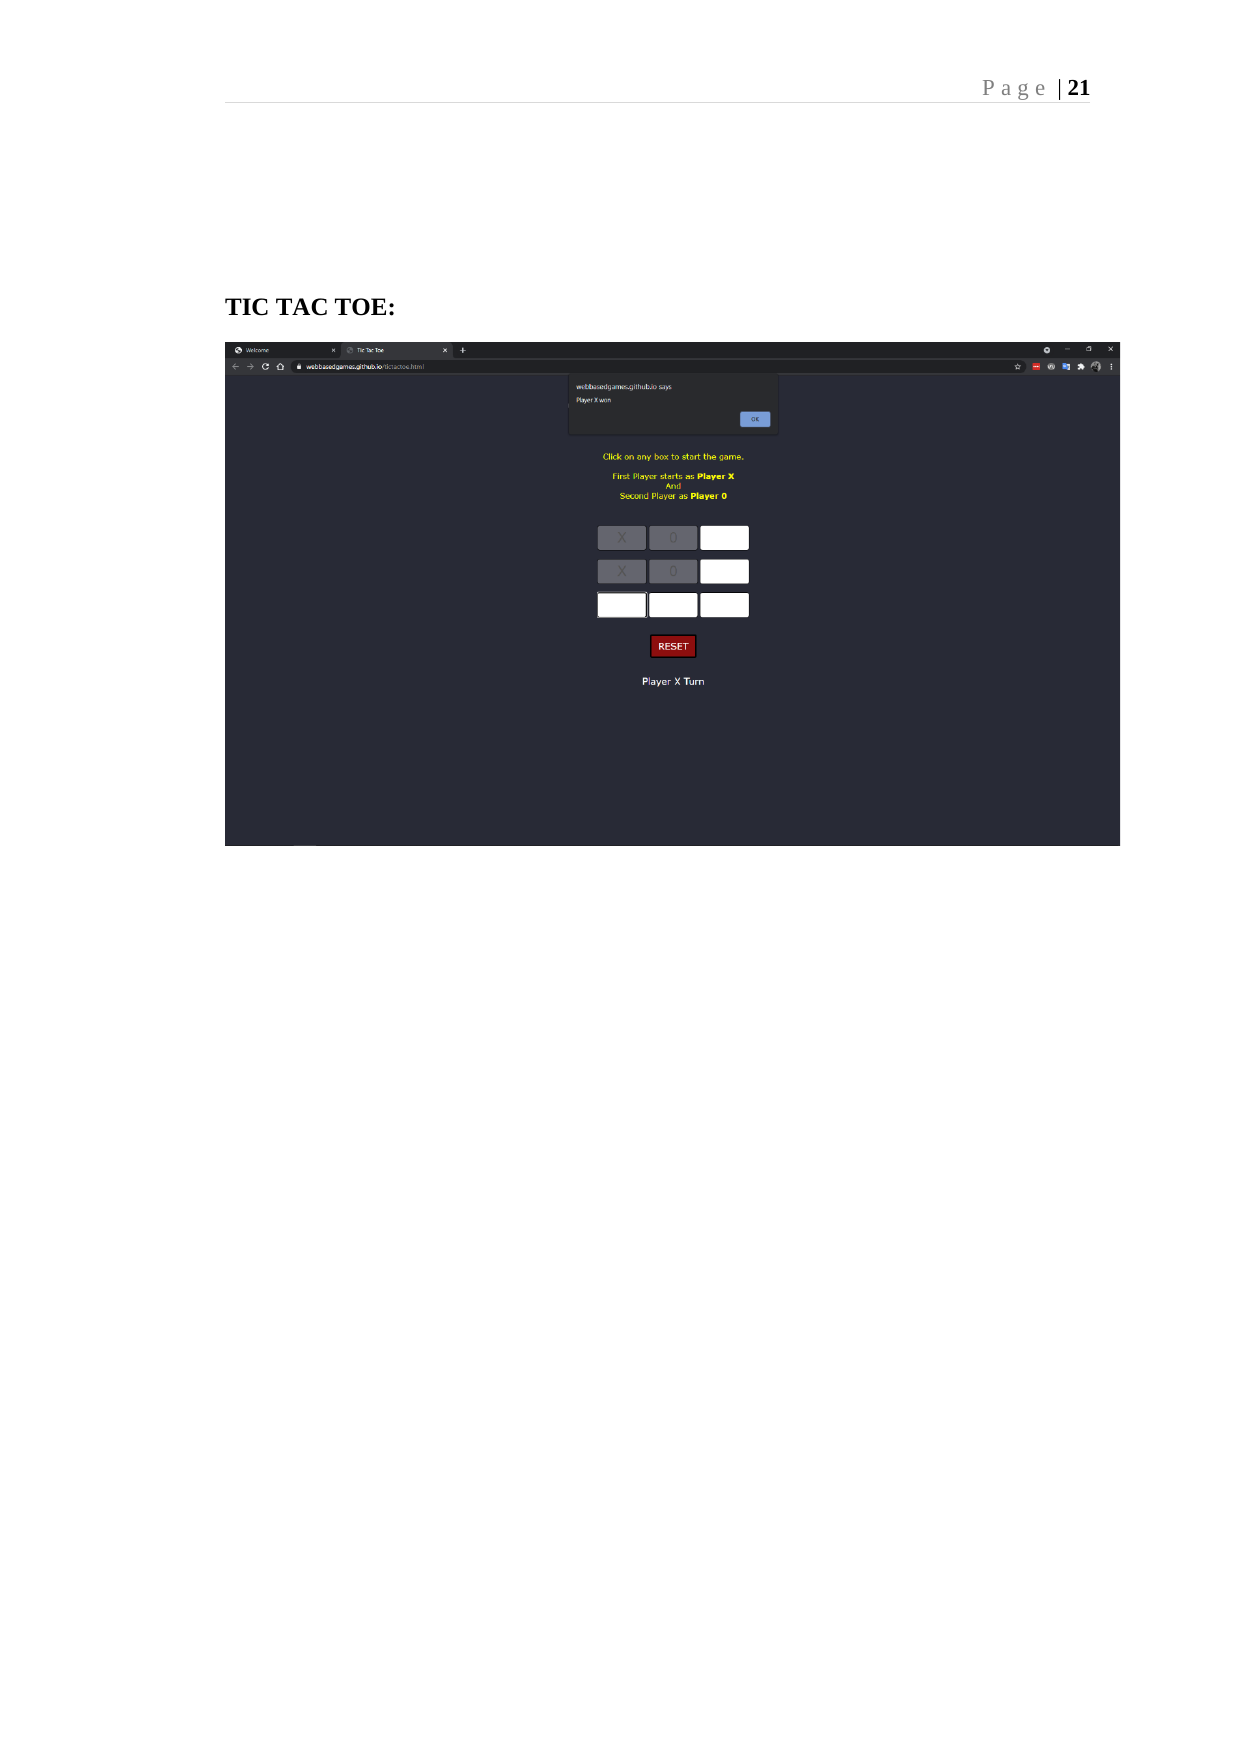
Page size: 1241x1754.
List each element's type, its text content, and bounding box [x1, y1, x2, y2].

text TIC TAC TOE: [225, 292, 1090, 321]
picture [225, 342, 1121, 846]
